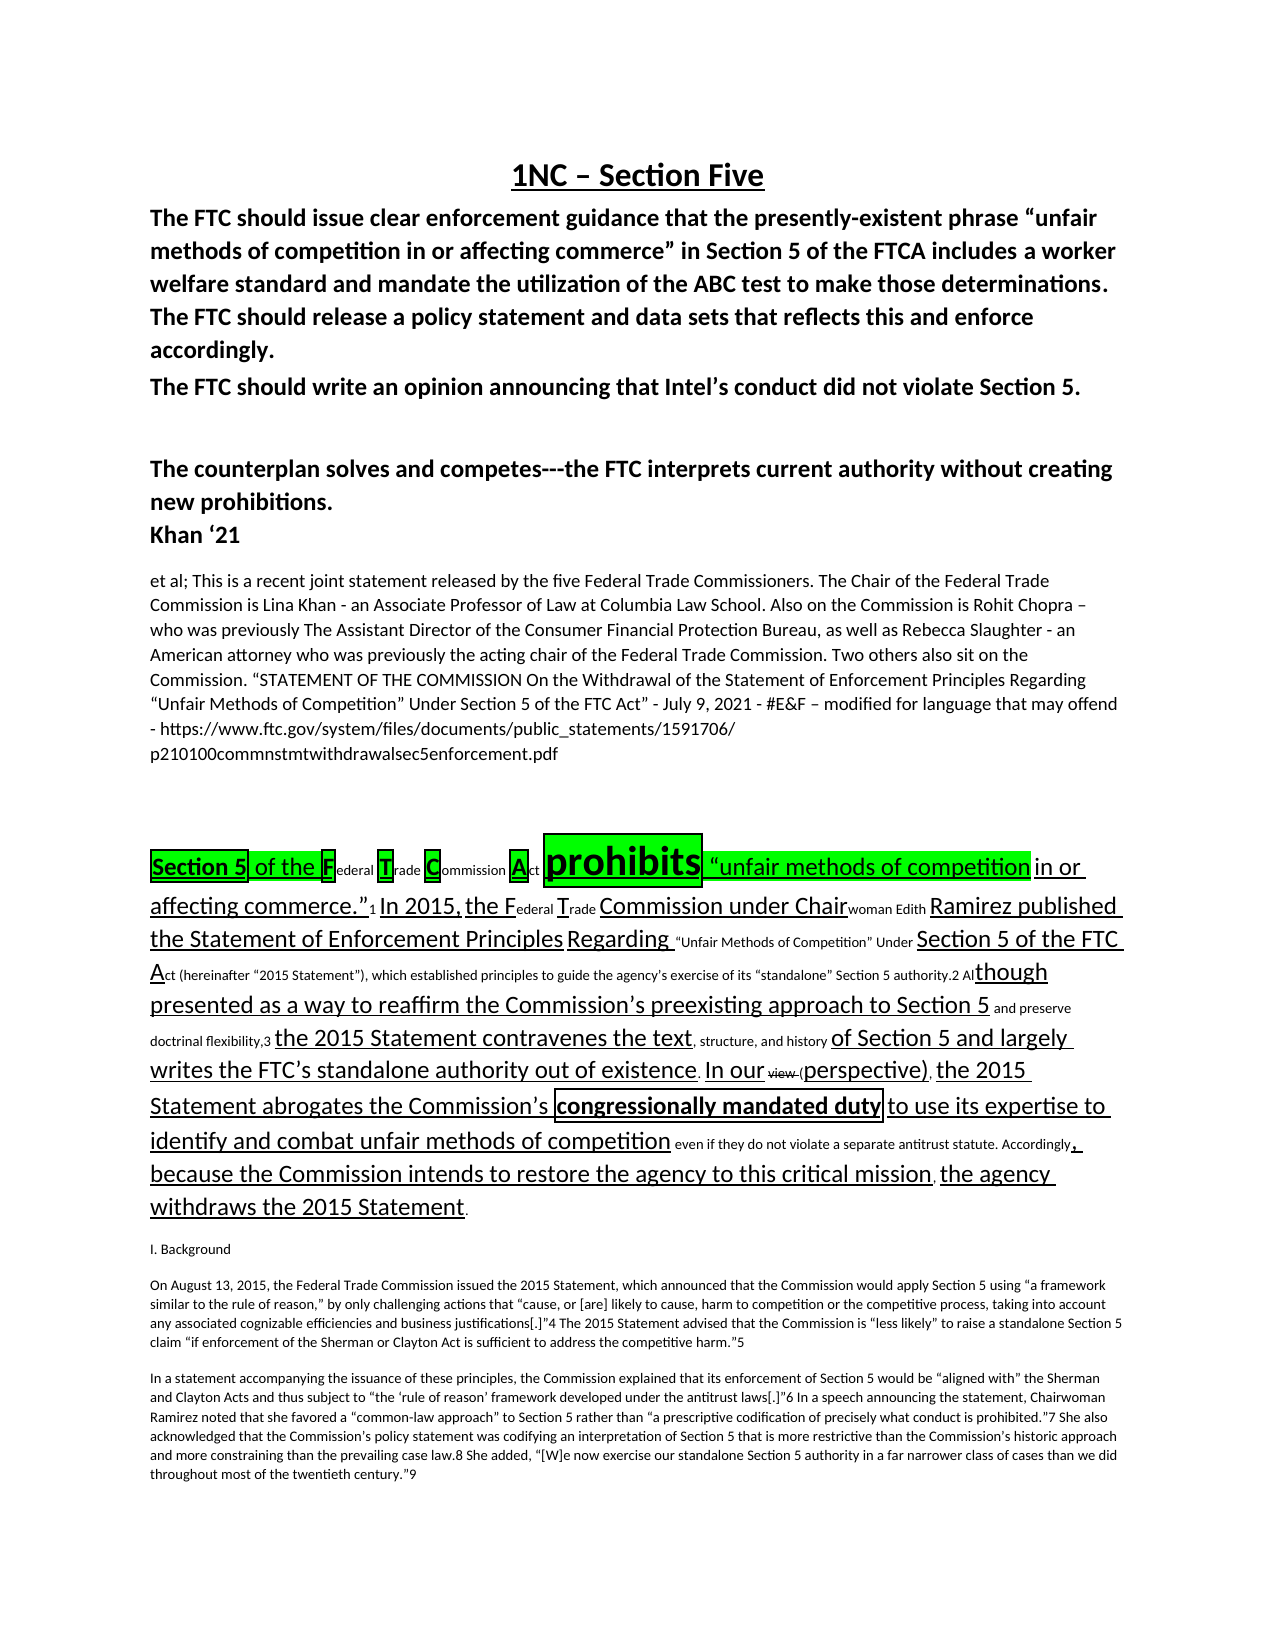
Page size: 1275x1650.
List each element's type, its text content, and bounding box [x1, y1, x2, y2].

text On August 13, 2015, the Federal Trade Commission issued the 2015 Statement, which announced that the Commission would apply Section 5 using “a framework similar to the rule of reason,” by only challenging actions that “cause, or [are] likely to cause, harm to competition or the competitive process, taking into account any associated cognizable efficiencies and business justifications[.]”4 The 2015 Statement advised that the Commission is “less likely” to raise a standalone Section 5 claim “if enforcement of the Sherman or Clayton Act is sufficient to address the competitive harm.”5 [150, 1276, 1125, 1352]
subtitle The FTC should issue clear enforcement guidance that the presently-existent phrase “unfair methods of competition in or affecting commerce” in Section 5 of the FTCA includes a worker welfare standard and mandate the utilization of the ABC test to make those determinations. The FTC should release a policy statement and data sets that reflects this and enforce accordingly. [150, 202, 1125, 364]
text In a statement accompanying the issuance of these principles, the Commission explained that its enforcement of Section 5 would be “aligned with” the Sherman and Clayton Acts and thus subject to “the ‘rule of reason’ framework developed under the antitrust laws[.]”6 In a speech announcing the statement, Chairwoman Ramirez noted that she favored a “common-law approach” to Section 5 rather than “a prescriptive codification of precisely what conduct is prohibited.”7 She also acknowledged that the Commission’s policy statement was codifying an interpretation of Section 5 that is more restrictive than the Commission’s historic approach and more constraining than the prevailing case law.8 She added, “[W]e now exercise our standalone Section 5 authority in a far narrower class of cases than we did throughout most of the twentieth century.”9 [150, 1369, 1125, 1483]
subtitle 1NC – Section Five [150, 154, 1125, 195]
text et al; This is a recent joint statement released by the five Federal Trade Commissioners. The Chair of the Federal Trade Commission is Lina Khan - an Associate Professor of Law at Columbia Law School. Also on the Commission is Rohit Chopra – who was previously The Assistant Director of the Consumer Financial Protection Bureau, as well as Rebecca Slaughter - an American attorney who was previously the acting chair of the Federal Trade Commission. Two others also sit on the Commission. “STATEMENT OF THE COMMISSION On the Withdrawal of the Statement of Enforcement Principles Regarding “Unfair Methods of Competition” Under Section 5 of the FTC Act” - July 9, 2021 - #E&F – modified for language that may offend - https://www.ftc.gov/system/files/documents/public_statements/1591706/p210100commnstmtwithdrawalsec5enforcement.pdf [150, 569, 1125, 765]
text I. Background [150, 1240, 1125, 1258]
text Khan ‘21 [150, 519, 1125, 550]
subtitle The FTC should write an opinion announcing that Intel’s conduct did not violate Section 5. [150, 371, 1125, 402]
subtitle The counterplan solves and competes---the FTC interprets current authority without creating new prohibitions. [150, 453, 1125, 517]
text Section 5 of the Federal Trade Commission Act prohibits “unfair methods of competition in or affecting commerce.”1 In 2015, the Federal Trade Commission under Chairwoman Edith Ramirez published the Statement of Enforcement Principles Regarding “Unfair Methods of Competition” Under Section 5 of the FTC Act (hereinafter “2015 Statement”), which established principles to guide the agency’s exercise of its “standalone” Section 5 authority.2 Although presented as a way to reaffirm the Commission’s preexisting approach to Section 5 and preserve doctrinal flexibility,3 the 2015 Statement contravenes the text, structure, and history of Section 5 and largely writes the FTC’s standalone authority out of existence. In our view (perspective), the 2015 Statement abrogates the Commission’s congressionally mandated duty to use its expertise to identify and combat unfair methods of competition even if they do not violate a separate antitrust statute. Accordingly, because the Commission intends to restore the agency to this critical mission, the agency withdraws the 2015 Statement. [150, 833, 1125, 1221]
